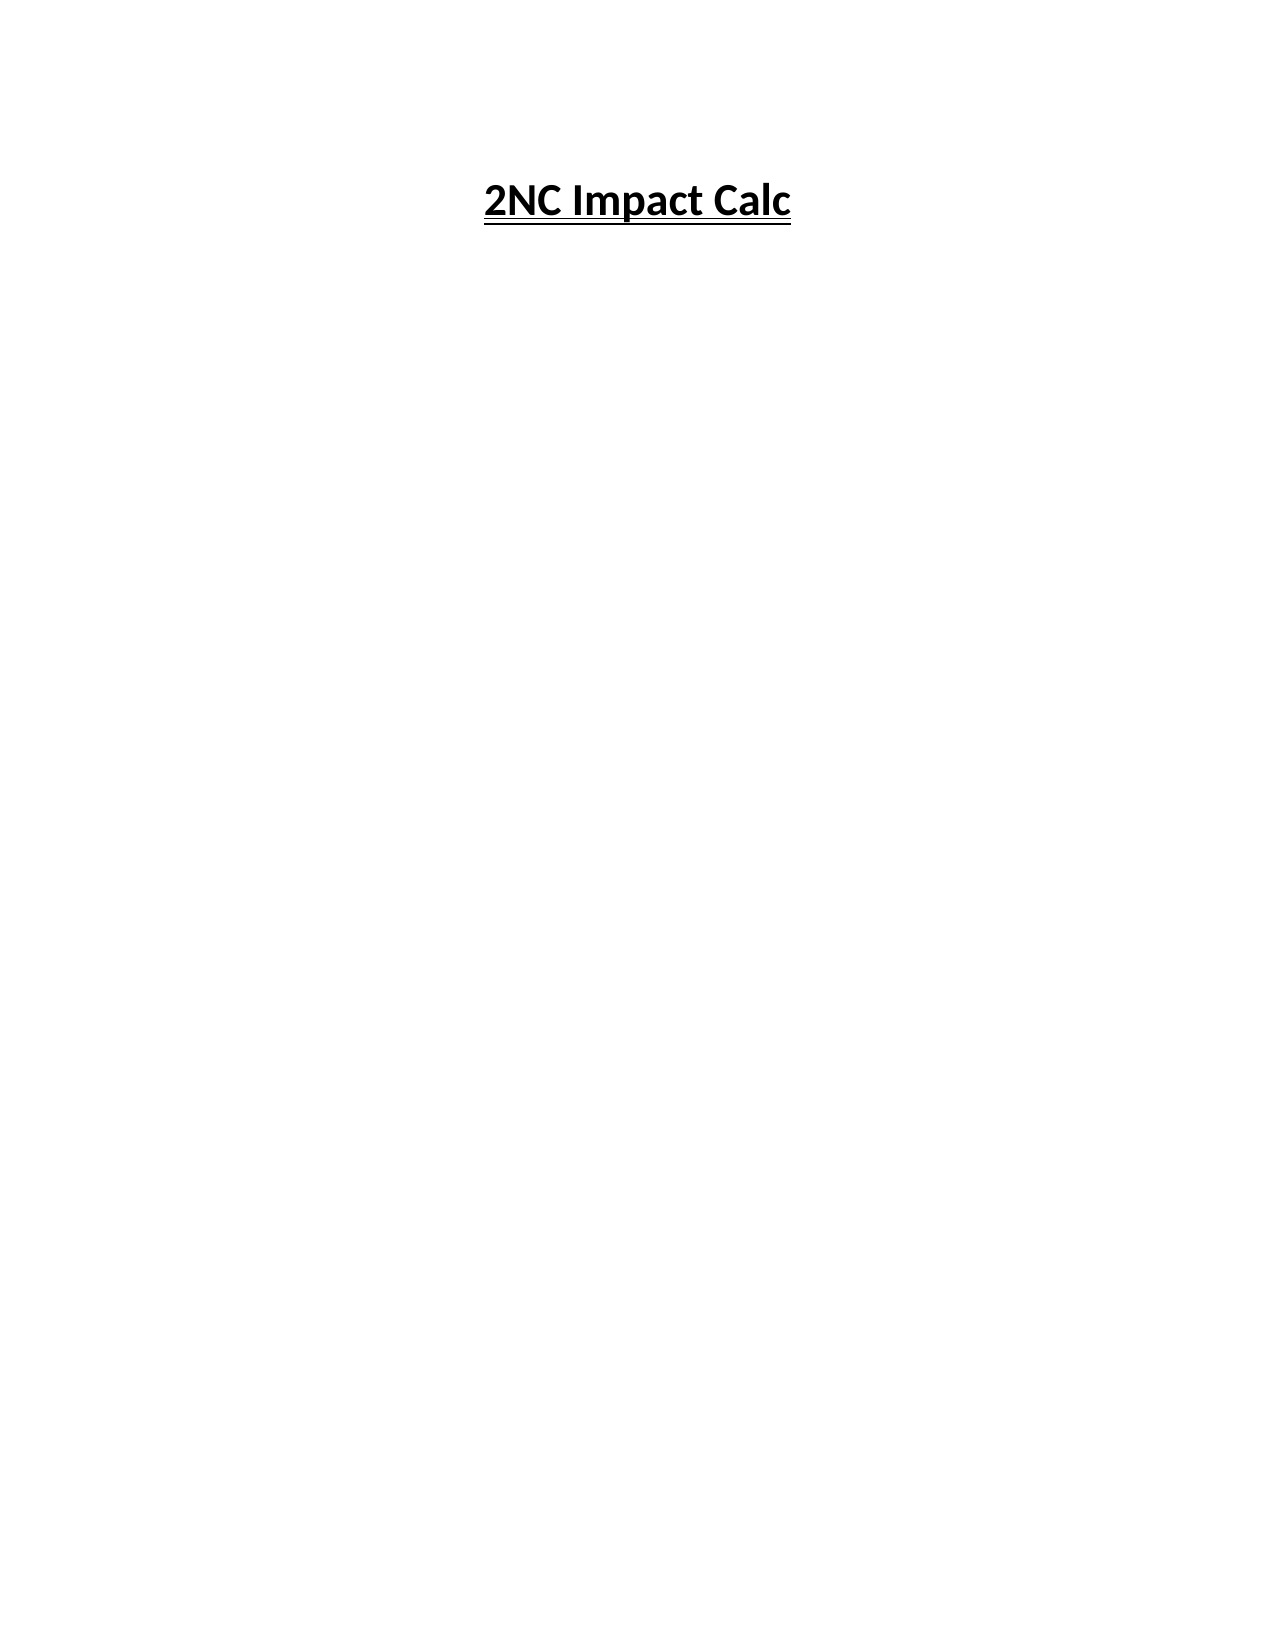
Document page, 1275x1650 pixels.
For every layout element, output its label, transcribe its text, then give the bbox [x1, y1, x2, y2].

subtitle 2NC Impact Calc [187, 171, 1087, 227]
